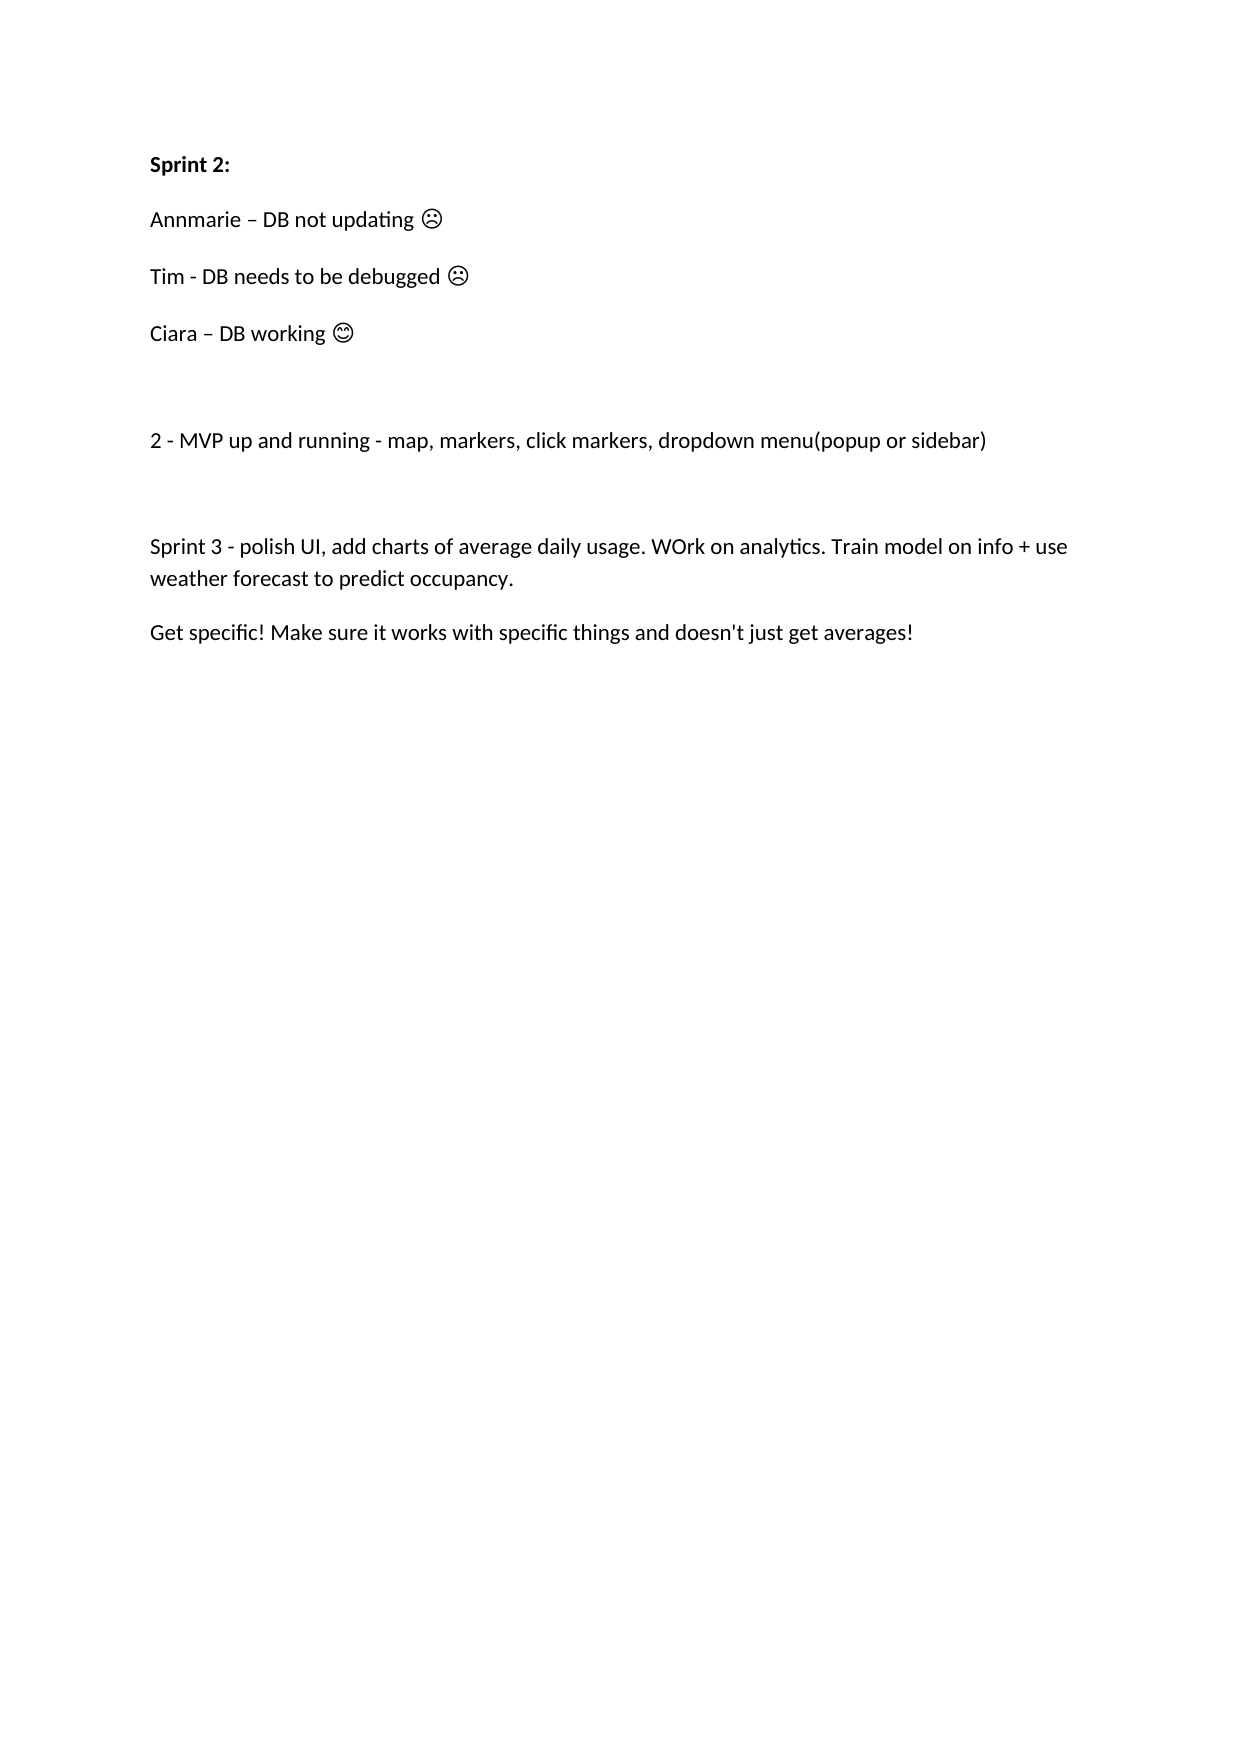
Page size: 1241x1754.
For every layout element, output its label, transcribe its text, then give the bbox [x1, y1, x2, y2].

text Sprint 2: [150, 150, 1090, 178]
text Get specific! Make sure it works with specific things and doesn't just get averages! [150, 618, 1090, 646]
text Annmarie – DB not updating ☹ [150, 203, 1090, 234]
text Tim - DB needs to be debugged ☹ [150, 260, 1090, 291]
text Ciara – DB working 😊 [150, 317, 1090, 348]
text Sprint 3 - polish UI, add charts of average daily usage. WOrk on analytics. Train model on info + use weather forecast to predict occupancy. [150, 532, 1090, 593]
text 2 - MVP up and running - map, markers, click markers, dropdown menu(popup or sidebar) [150, 426, 1090, 454]
